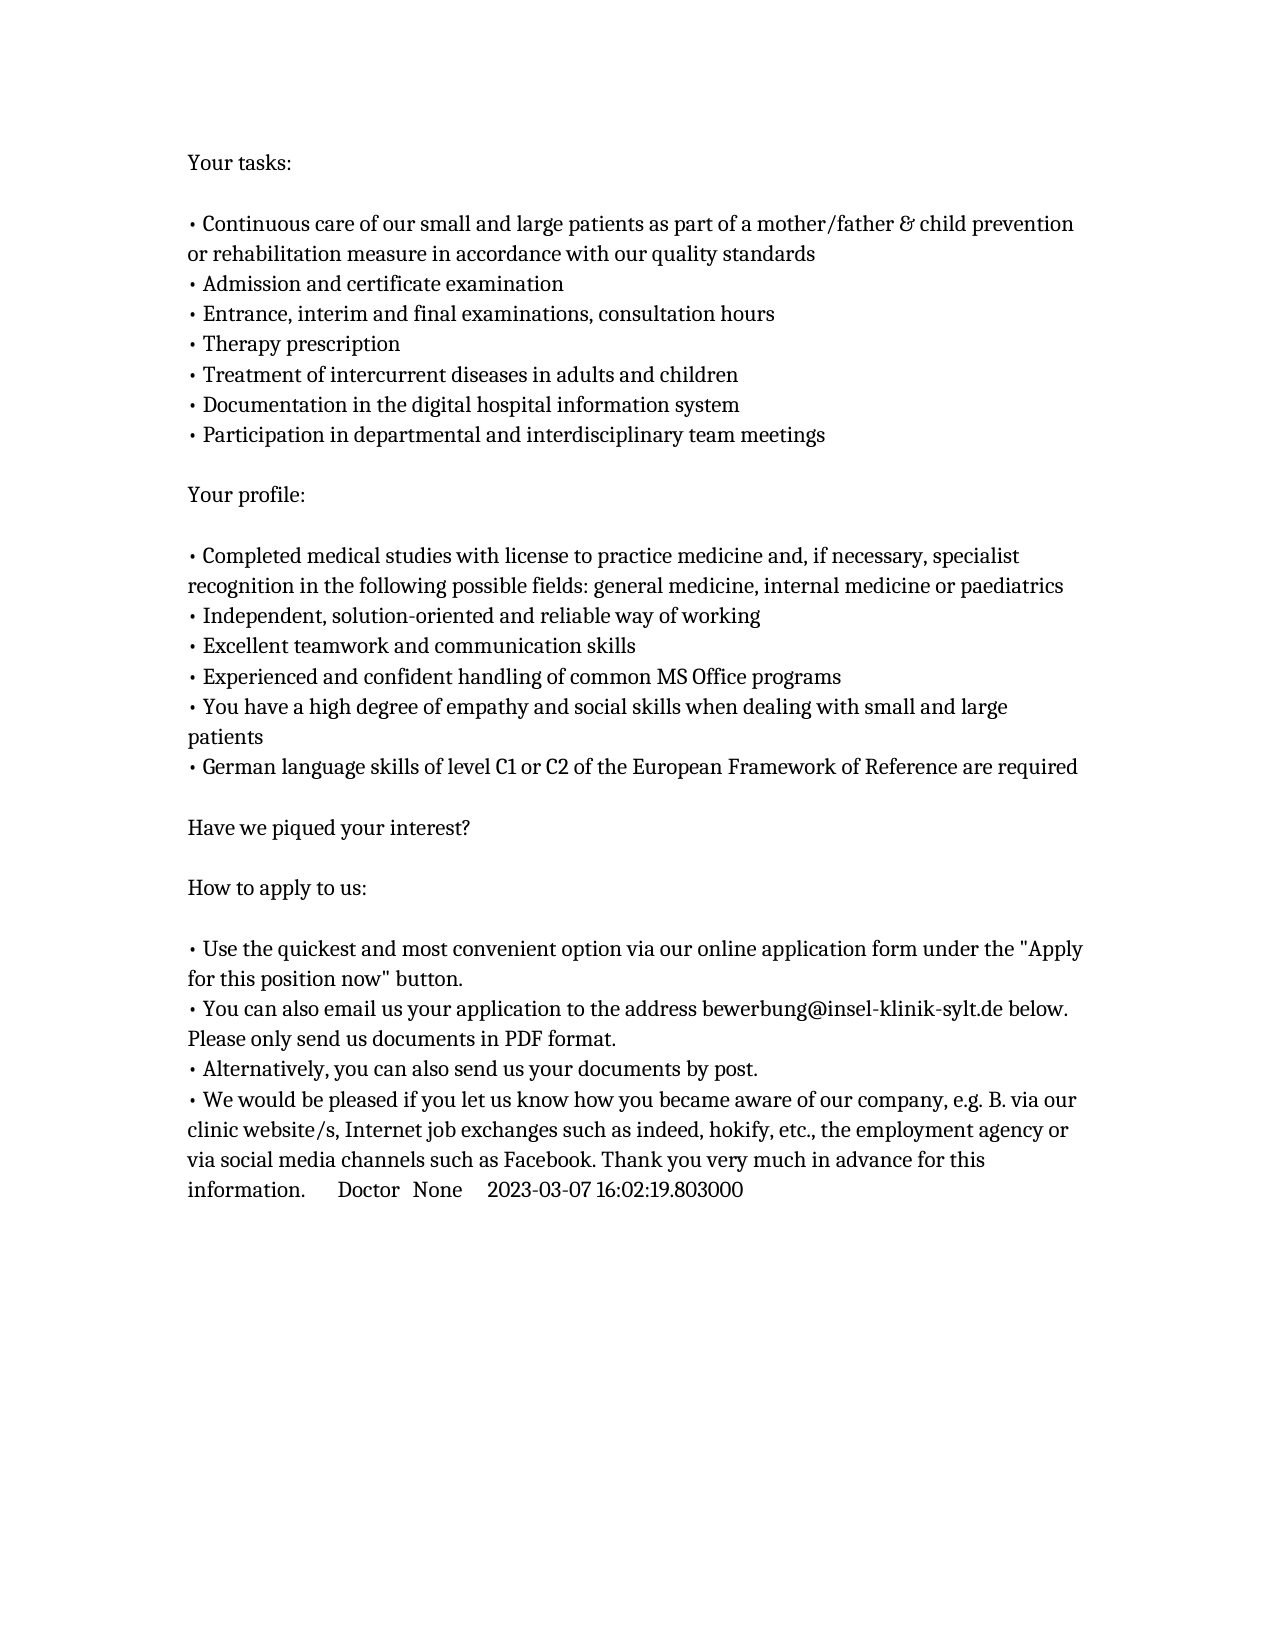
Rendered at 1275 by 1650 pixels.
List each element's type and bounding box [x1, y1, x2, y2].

text [187, 150, 1087, 1234]
